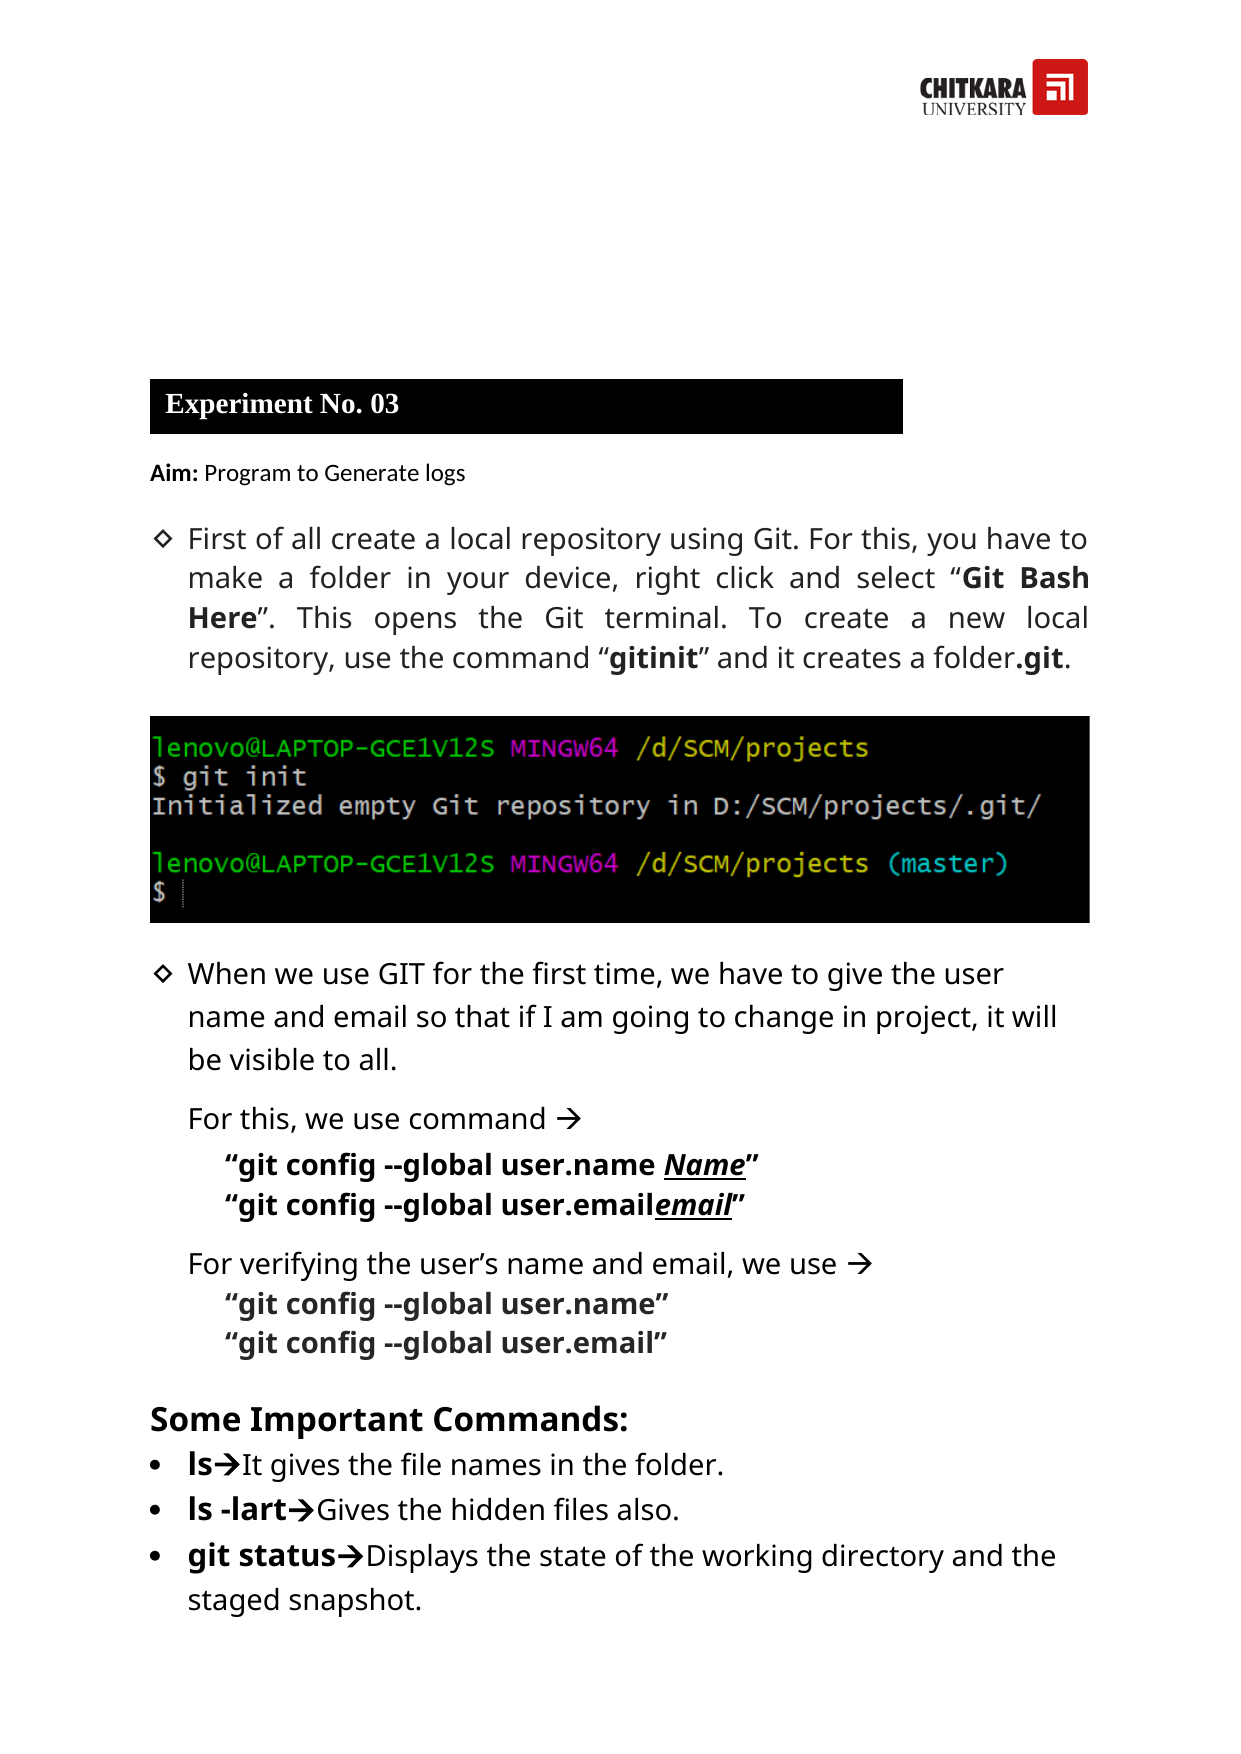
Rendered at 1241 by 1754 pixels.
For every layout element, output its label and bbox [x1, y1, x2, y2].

picture [150, 716, 1090, 923]
picture [920, 59, 1091, 118]
